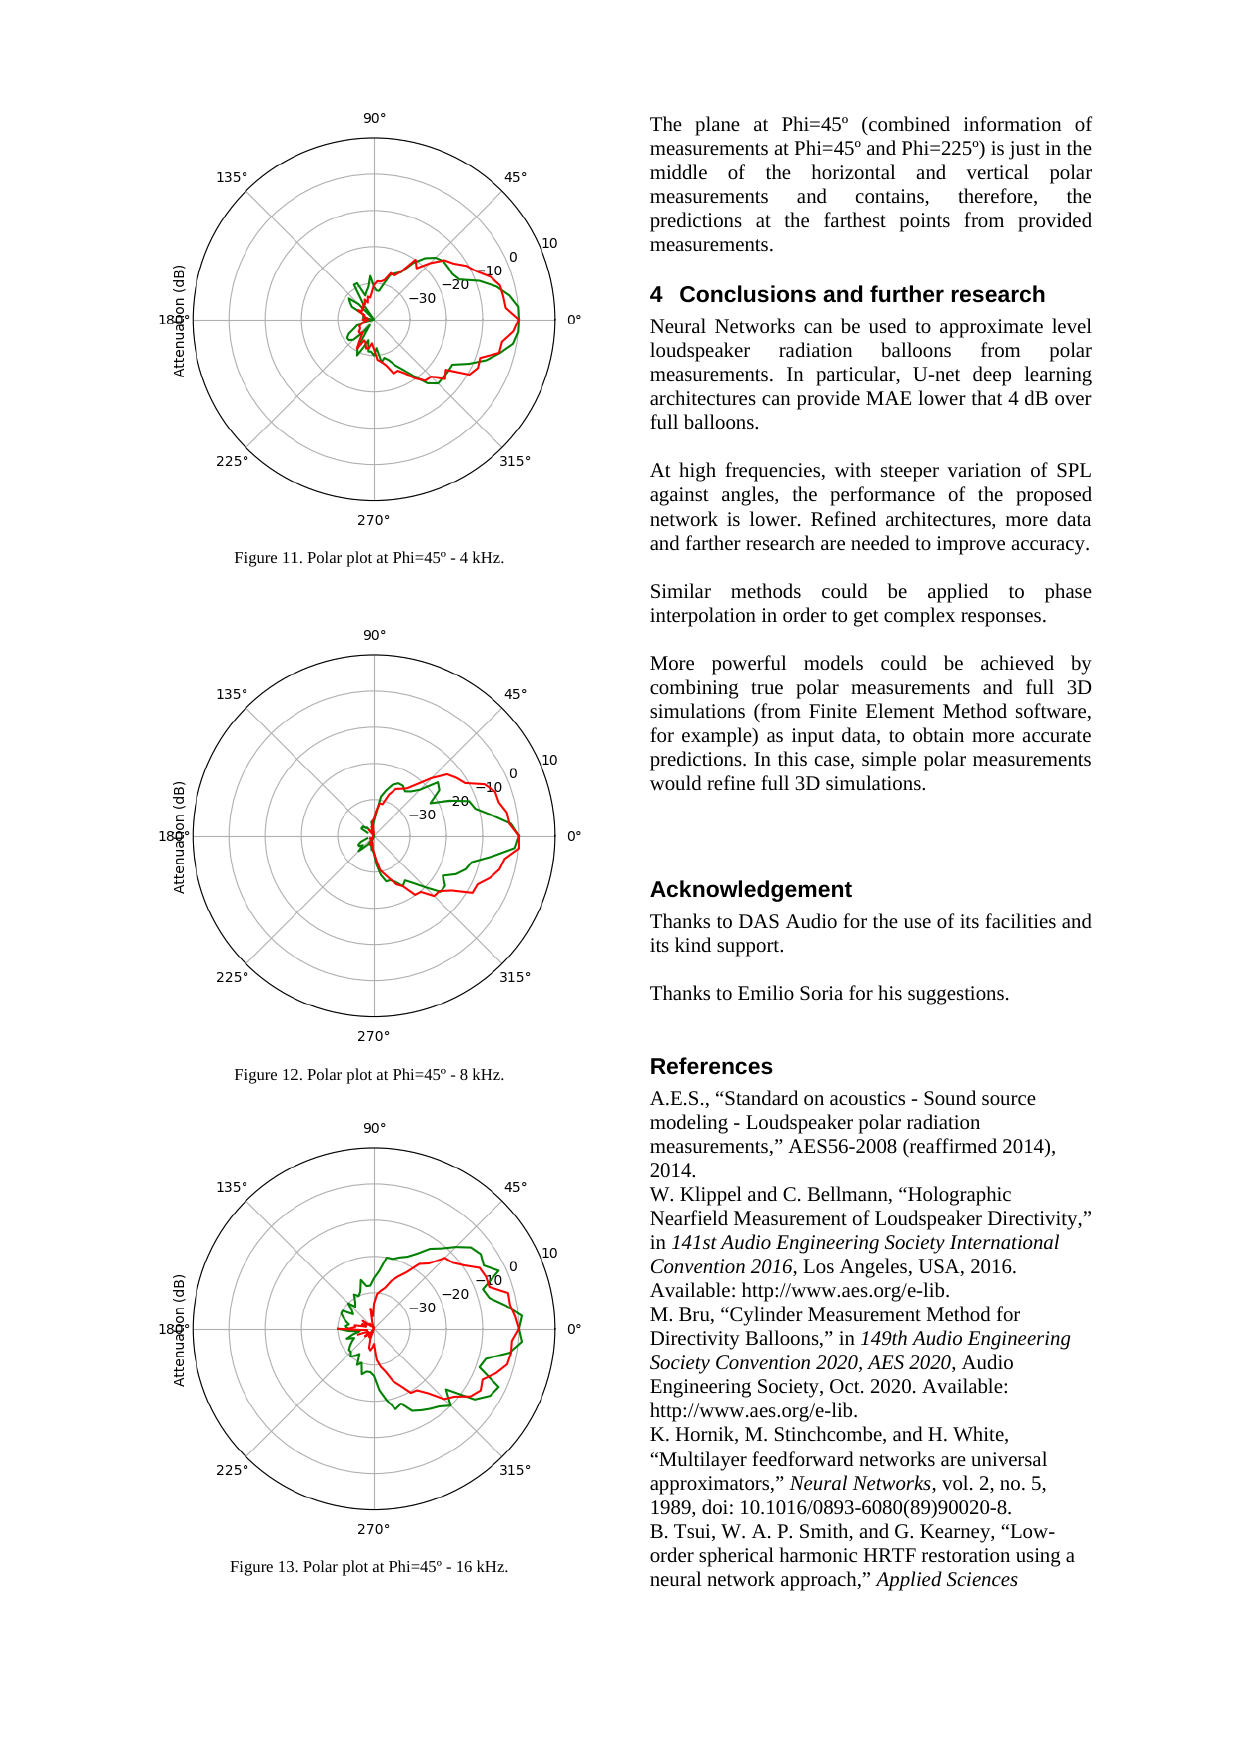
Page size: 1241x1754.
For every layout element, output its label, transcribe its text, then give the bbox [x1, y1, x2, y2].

text Thanks to DAS Audio for the use of its facilities and its kind support. [649, 908, 1092, 957]
subtitle Acknowledgement [649, 876, 1092, 902]
picture [147, 112, 591, 536]
text Thanks to Emilio Soria for his suggestions. [649, 981, 1092, 1005]
subtitle Conclusions and further research [649, 281, 1092, 308]
text Figure 13. Polar plot at Phi=45º - 16 kHz. [148, 1557, 591, 1576]
picture [147, 627, 591, 1052]
text The plane at Phi=45º (combined information of measurements at Phi=45º and Phi=225º) is just in the middle of the horizontal and vertical polar measurements and contains, therefore, the predictions at the farthest points from provided measurements. [649, 112, 1092, 256]
text At high frequencies, with steeper variation of SPL against angles, the performance of the proposed network is lower. Refined architectures, more data and farther research are needed to improve accuracy. [649, 458, 1092, 554]
text More powerful models could be achieved by combining true polar measurements and full 3D simulations (from Finite Element Method software, for example) as input data, to obtain more accurate predictions. In this case, simple polar measurements would refine full 3D simulations. [649, 651, 1092, 795]
text Figure 12. Polar plot at Phi=45º - 8 kHz. [148, 1064, 591, 1083]
picture [147, 1120, 591, 1545]
subtitle References [649, 1053, 1092, 1079]
text Figure 11. Polar plot at Phi=45º - 4 kHz. [148, 548, 591, 567]
text Similar methods could be applied to phase interpolation in order to get complex responses. [649, 579, 1092, 627]
text Neural Networks can be used to approximate level loudspeaker radiation balloons from polar measurements. In particular, U-net deep learning architectures can provide MAE lower that 4 dB over full balloons. [649, 314, 1092, 434]
